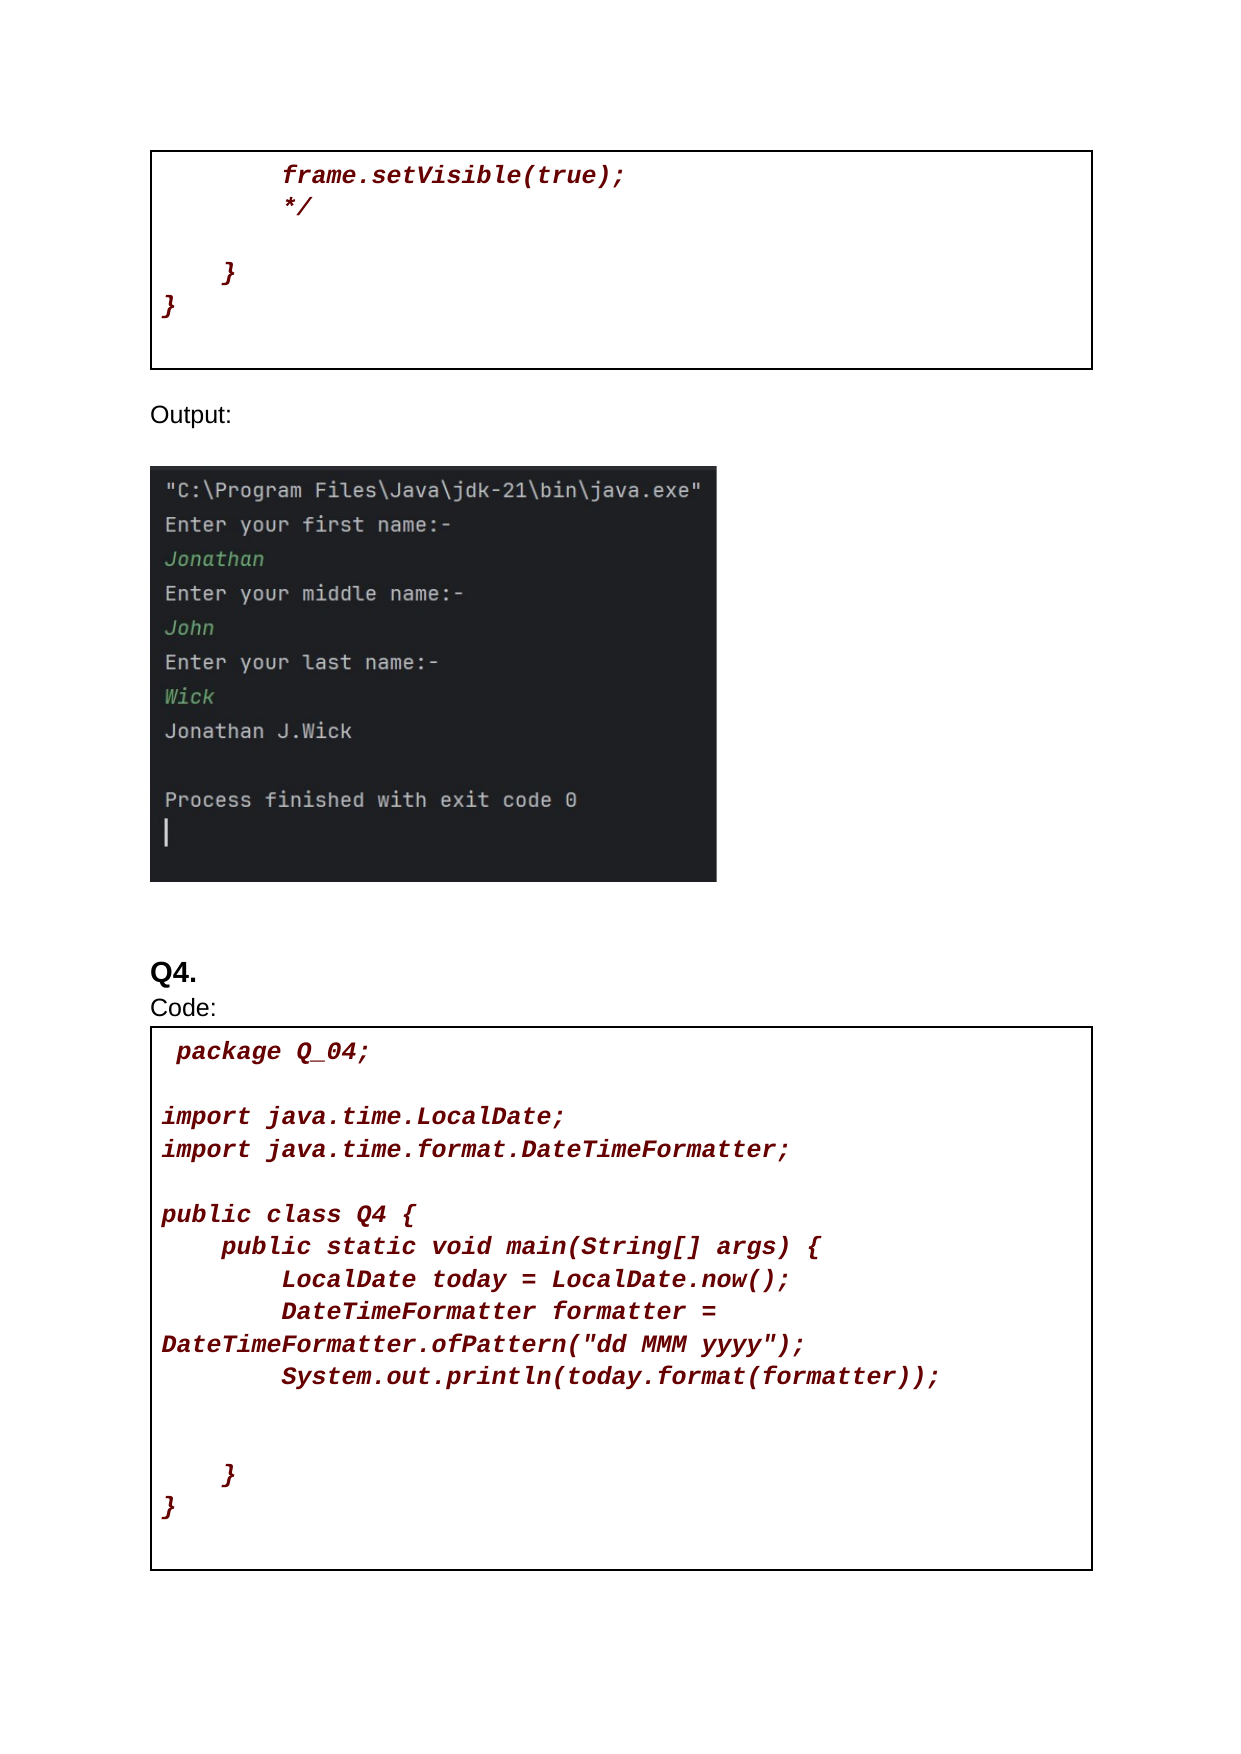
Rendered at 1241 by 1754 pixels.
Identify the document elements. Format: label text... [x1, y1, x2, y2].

picture [150, 466, 717, 882]
text Q4. [150, 954, 1090, 988]
text Code: [150, 993, 1090, 1022]
table_header package Q_04; import java.time.LocalDate; import java.time.format.DateTimeFormatter; public class Q4 { public static void main(String[] args) { LocalDate today = LocalDate.now(); DateTimeFormatter formatter = DateTimeFormatter.ofPattern("dd MMM yyyy"); System.out.println(today.format(formatter)); } } [152, 1028, 1091, 1569]
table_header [152, 152, 1091, 368]
text Output: [150, 400, 1090, 429]
